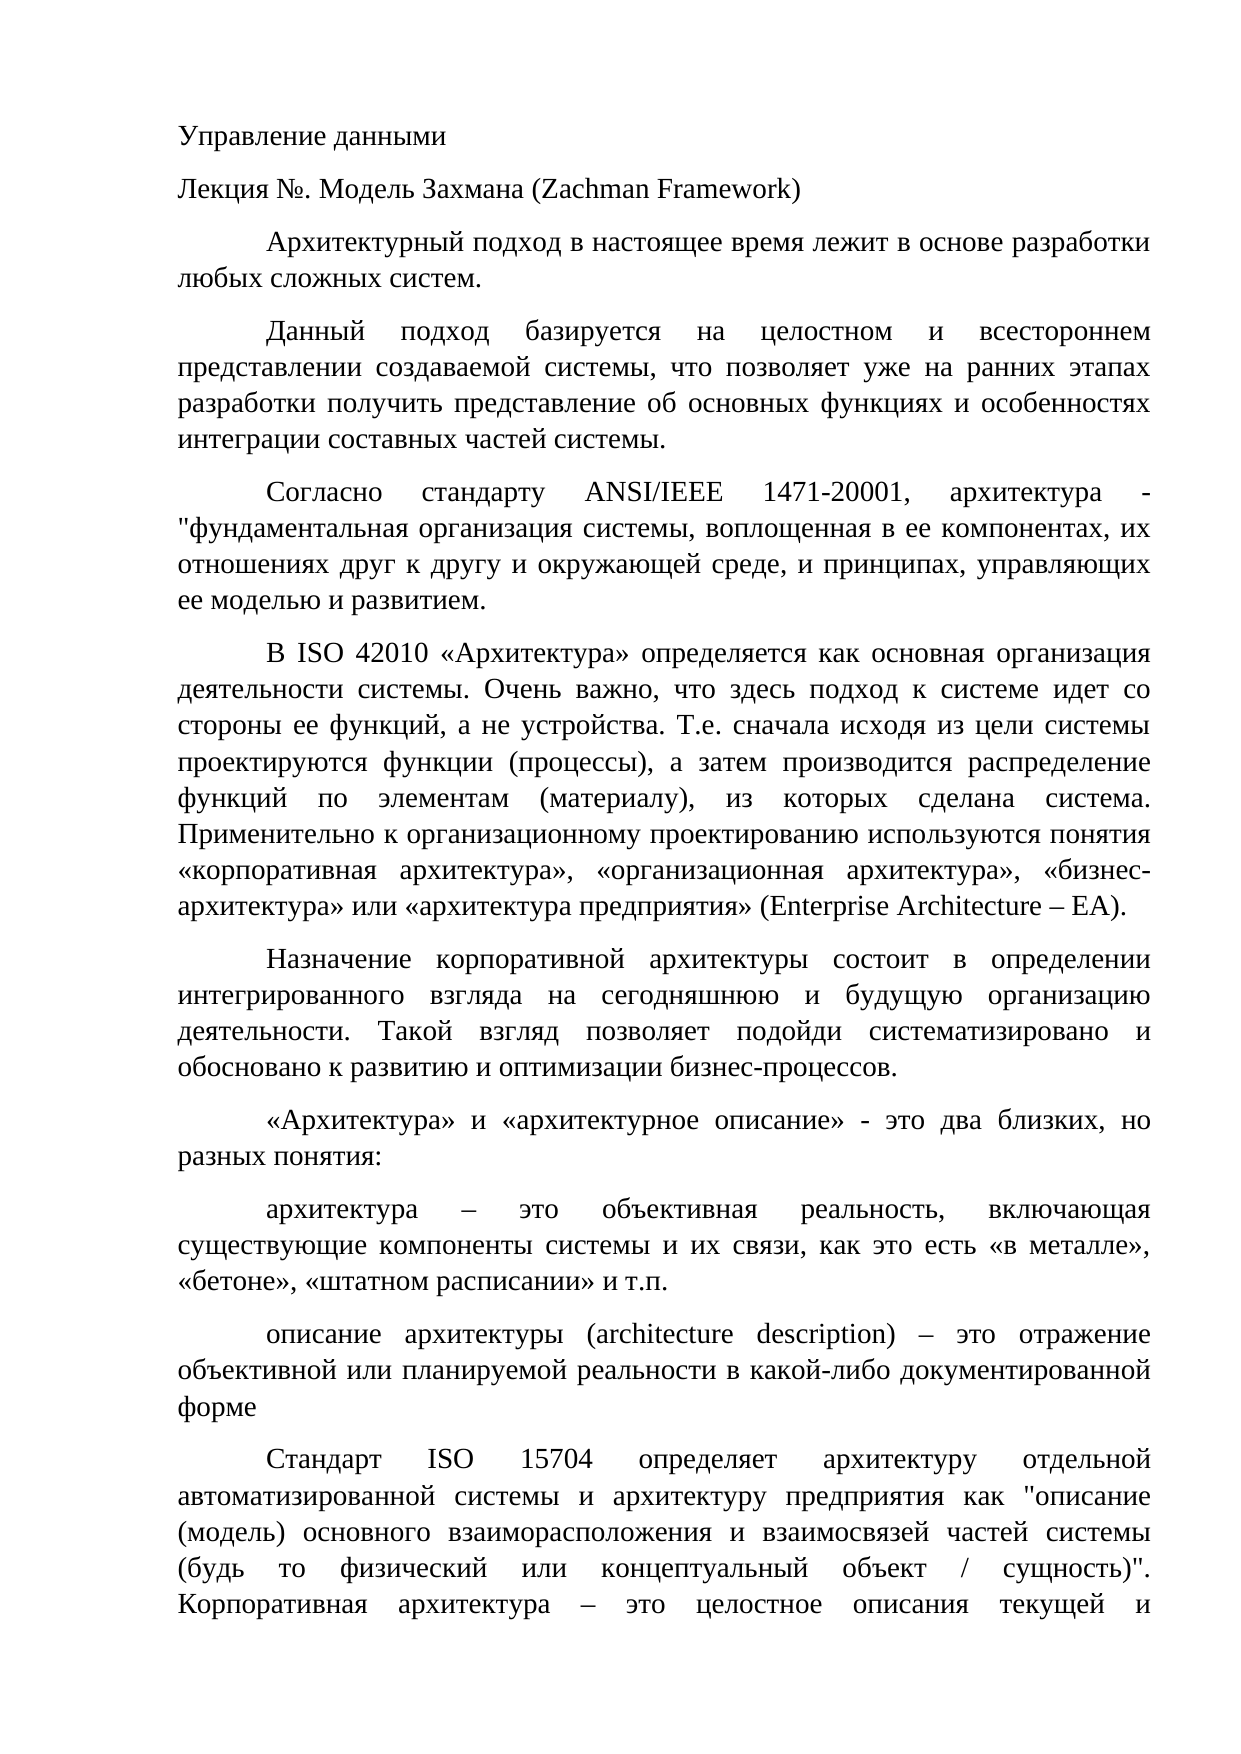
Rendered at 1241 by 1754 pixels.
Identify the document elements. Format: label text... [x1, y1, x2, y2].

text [177, 1441, 1152, 1619]
text Назначение корпоративной архитектуры состоит в определении интегрированного взгляда на сегодняшнюю и будущую организацию деятельности. Такой взгляд позволяет подойди систематизировано и обосновано к развитию и оптимизации бизнес-процессов. [177, 941, 1152, 1083]
text В ISO 42010 «Архитектура» определяется как основная организация деятельности системы. Очень важно, что здесь подход к системе идет со стороны ее функций, а не устройства. Т.е. сначала исходя из цели системы проектируются функции (процессы), а затем производится распределение функций по элементам (материалу), из которых сделана система. Применительно к организационному проектированию используются понятия «корпоративная архитектура», «организационная архитектура», «бизнес-архитектура» или «архитектура предприятия» (Enterprise Architecture – EA). [177, 635, 1152, 922]
text Данный подход базируется на целостном и всестороннем представлении создаваемой системы, что позволяет уже на ранних этапах разработки получить представление об основных функциях и особенностях интеграции составных частей системы. [177, 313, 1152, 455]
text Архитектурный подход в настоящее время лежит в основе разработки любых сложных систем. [177, 224, 1152, 293]
text «Архитектура» и «архитектурное описание» - это два близких, но разных понятия: [177, 1102, 1152, 1172]
text архитектура – это объективная реальность, включающая существующие компоненты системы и их связи, как это есть «в металле», «бетоне», «штатном расписании» и т.п. [177, 1191, 1152, 1297]
text Согласно стандарту ANSI/IEEE 1471-20001, архитектура - "фундаментальная организация системы, воплощенная в ее компонентах, их отношениях друг к другу и окружающей среде, и принципах, управляющих ее моделью и развитием. [177, 474, 1152, 616]
text описание архитектуры (architecture description) – это отражение объективной или планируемой реальности в какой-либо документированной форме [177, 1316, 1152, 1422]
text Лекция №. Модель Захмана (Zachman Framework) [177, 171, 1152, 204]
text Управление данными [177, 118, 1152, 152]
